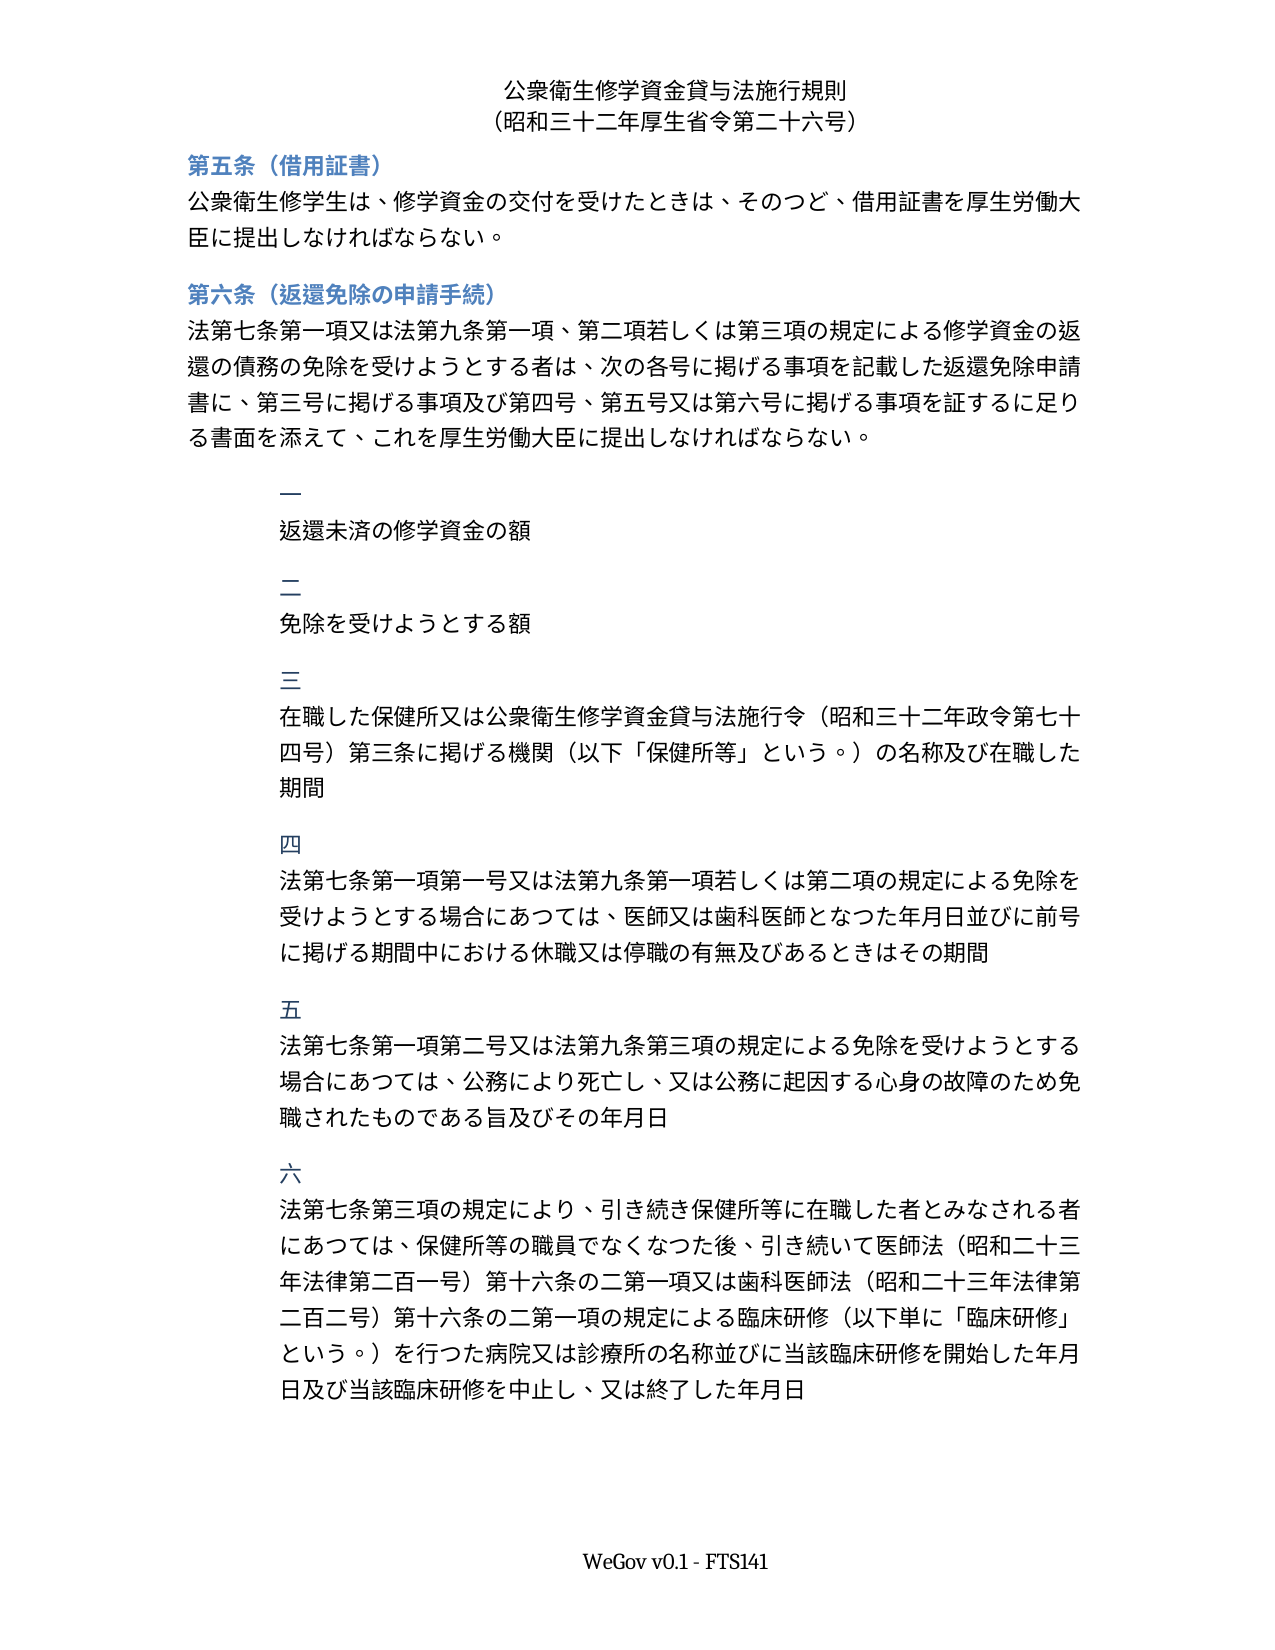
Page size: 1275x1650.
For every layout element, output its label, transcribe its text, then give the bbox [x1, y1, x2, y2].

subtitle 第五条（借用証書） [187, 150, 1087, 181]
subtitle 四 [279, 829, 1087, 860]
subtitle 第六条（返還免除の申請手続） [187, 279, 1087, 310]
text 免除を受けようとする額 [279, 608, 1087, 639]
text 法第七条第一項第二号又は法第九条第三項の規定による免除を受けようとする場合にあつては、公務により死亡し、又は公務に起因する心身の故障のため免職されたものである旨及びその年月日 [279, 1030, 1087, 1133]
text 返還未済の修学資金の額 [279, 515, 1087, 546]
text 法第七条第三項の規定により、引き続き保健所等に在職した者とみなされる者にあつては、保健所等の職員でなくなつた後、引き続いて医師法（昭和二十三年法律第二百一号）第十六条の二第一項又は歯科医師法（昭和二十三年法律第二百二号）第十六条の二第一項の規定による臨床研修（以下単に「臨床研修」という。）を行つた病院又は診療所の名称並びに当該臨床研修を開始した年月日及び当該臨床研修を中止し、又は終了した年月日 [279, 1194, 1087, 1405]
subtitle 三 [279, 664, 1087, 696]
text 法第七条第一項又は法第九条第一項、第二項若しくは第三項の規定による修学資金の返還の債務の免除を受けようとする者は、次の各号に掲げる事項を記載した返還免除申請書に、第三号に掲げる事項及び第四号、第五号又は第六号に掲げる事項を証するに足りる書面を添えて、これを厚生労働大臣に提出しなければならない。 [187, 314, 1087, 454]
subtitle 五 [279, 994, 1087, 1025]
subtitle 二 [279, 572, 1087, 603]
subtitle 一 [279, 479, 1087, 510]
subtitle 六 [279, 1158, 1087, 1189]
text 公衆衛生修学生は、修学資金の交付を受けたときは、そのつど、借用証書を厚生労働大臣に提出しなければならない。 [187, 186, 1087, 253]
text 法第七条第一項第一号又は法第九条第一項若しくは第二項の規定による免除を受けようとする場合にあつては、医師又は歯科医師となつた年月日並びに前号に掲げる期間中における休職又は停職の有無及びあるときはその期間 [279, 865, 1087, 968]
text 在職した保健所又は公衆衛生修学資金貸与法施行令（昭和三十二年政令第七十四号）第三条に掲げる機関（以下「保健所等」という。）の名称及び在職した期間 [279, 701, 1087, 804]
